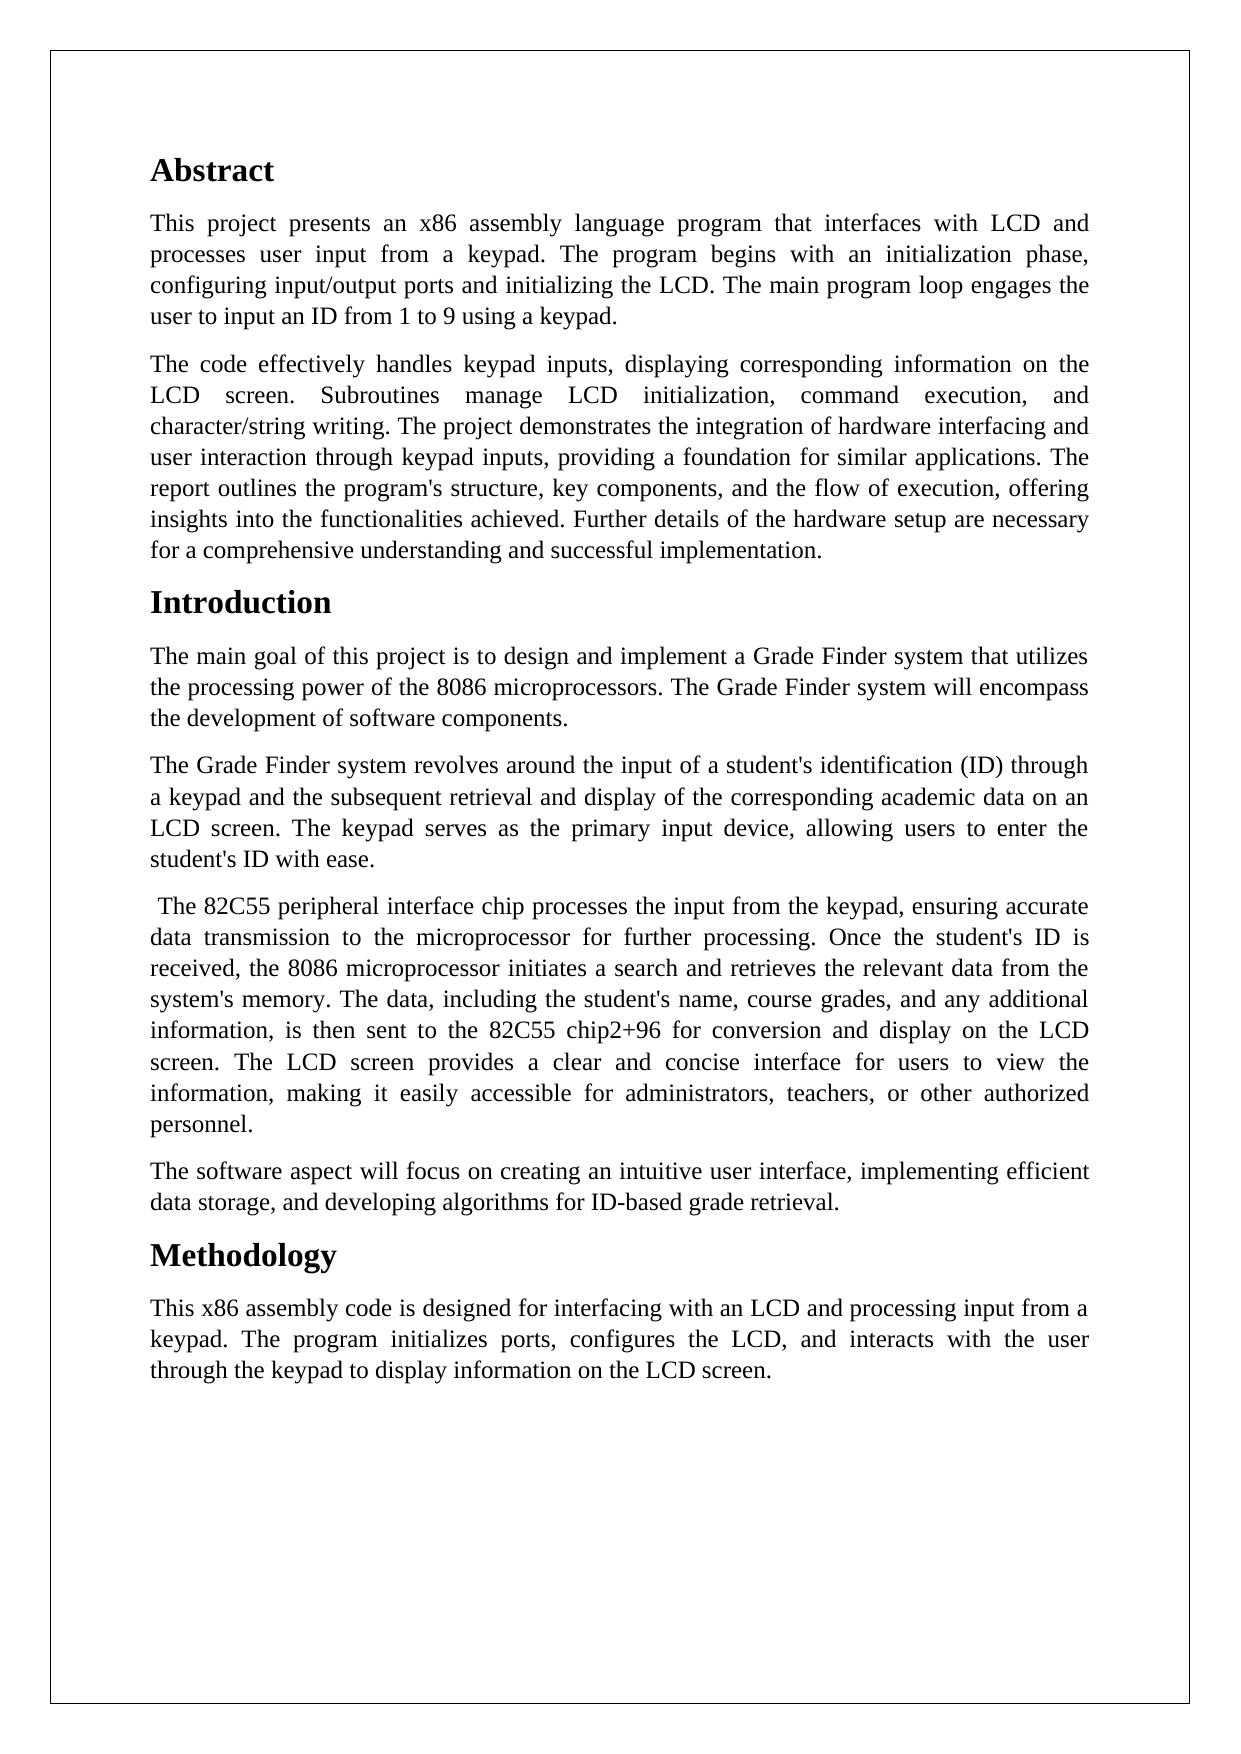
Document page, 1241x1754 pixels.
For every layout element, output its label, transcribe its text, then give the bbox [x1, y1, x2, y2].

text The Grade Finder system revolves around the input of a student's identification (ID) through a keypad and the subsequent retrieval and display of the corresponding academic data on an LCD screen. The keypad serves as the primary input device, allowing users to enter the student's ID with ease. [150, 751, 1090, 872]
text Abstract [150, 150, 1090, 188]
text This project presents an x86 assembly language program that interfaces with LCD and processes user input from a keypad. The program begins with an initialization phase, configuring input/output ports and initializing the LCD. The main program loop engages the user to input an ID from 1 to 9 using a keypad. [150, 208, 1090, 330]
text The 82C55 peripheral interface chip processes the input from the keypad, ensuring accurate data transmission to the microprocessor for further processing. Once the student's ID is received, the 8086 microprocessor initiates a search and retrieves the relevant data from the system's memory. The data, including the student's name, course grades, and any additional information, is then sent to the 82C55 chip2+96 for conversion and display on the LCD screen. The LCD screen provides a clear and concise interface for users to view the information, making it easily accessible for administrators, teachers, or other authorized personnel. [150, 891, 1090, 1137]
text The code effectively handles keypad inputs, displaying corresponding information on the LCD screen. Subroutines manage LCD initialization, command execution, and character/string writing. The project demonstrates the integration of hardware interfacing and user interaction through keypad inputs, providing a foundation for similar applications. The report outlines the program's structure, key components, and the flow of execution, offering insights into the functionalities achieved. Further details of the hardware setup are necessary for a comprehensive understanding and successful implementation. [150, 349, 1090, 564]
text The software aspect will focus on creating an intuitive user interface, implementing efficient data storage, and developing algorithms for ID-based grade retrieval. [150, 1156, 1090, 1216]
text Methodology [150, 1235, 1090, 1273]
text This x86 assembly code is designed for interfacing with an LCD and processing input from a keypad. The program initializes ports, configures the LCD, and interacts with the user through the keypad to display information on the LCD screen. [150, 1293, 1090, 1384]
text The main goal of this project is to design and implement a Grade Finder system that utilizes the processing power of the 8086 microprocessors. The Grade Finder system will encompass the development of software components. [150, 641, 1090, 732]
text Introduction [150, 583, 1090, 621]
